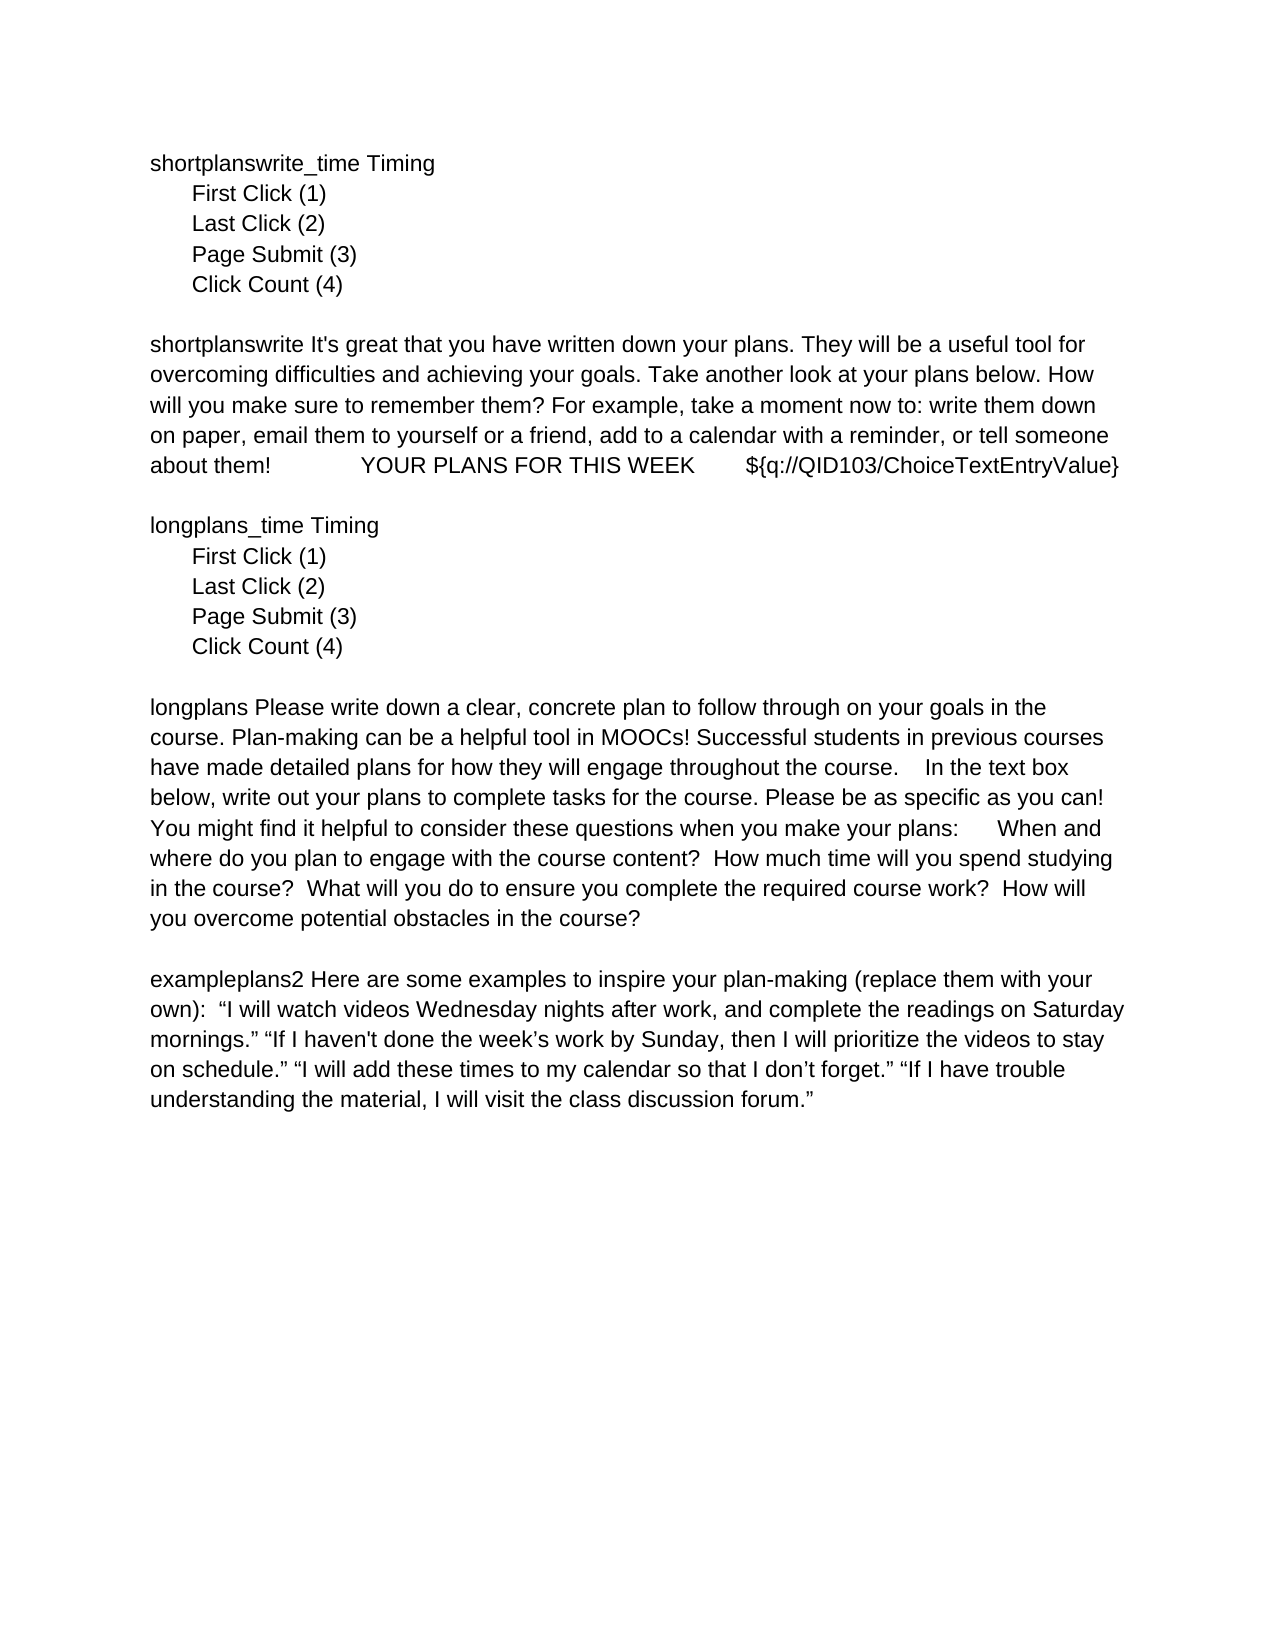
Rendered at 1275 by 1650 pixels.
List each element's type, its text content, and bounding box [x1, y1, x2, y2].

text shortplanswrite It's great that you have written down your plans. They will be a useful tool for overcoming difficulties and achieving your goals. Take another look at your plans below. How will you make sure to remember them? For example, take a moment now to: write them down on paper, email them to yourself or a friend, add to a calendar with a reminder, or tell someone about them! YOUR PLANS FOR THIS WEEK ${q://QID103/ChoiceTextEntryValue} [150, 331, 1125, 478]
text exampleplans2 Here are some examples to inspire your plan-making (replace them with your own): “I will watch videos Wednesday nights after work, and complete the readings on Saturday mornings.” “If I haven't done the week’s work by Sunday, then I will prioritize the videos to stay on schedule.” “I will add these times to my calendar so that I don’t forget.” “If I have trouble understanding the material, I will visit the class discussion forum.” [150, 966, 1125, 1113]
list First Click (1) [150, 180, 1125, 207]
list Page Submit (3) [150, 241, 1125, 267]
list Last Click (2) [150, 210, 1125, 237]
list Click Count (4) [150, 271, 1125, 297]
text longplans_time Timing [150, 512, 1125, 539]
list Last Click (2) [150, 573, 1125, 599]
list First Click (1) [150, 543, 1125, 569]
list Page Submit (3) [150, 603, 1125, 629]
text shortplanswrite_time Timing [150, 150, 1125, 176]
text longplans Please write down a clear, concrete plan to follow through on your goals in the course. Plan-making can be a helpful tool in MOOCs! Successful students in previous courses have made detailed plans for how they will engage throughout the course. In the text box below, write out your plans to complete tasks for the course. Please be as specific as you can! You might find it helpful to consider these questions when you make your plans: When and where do you plan to engage with the course content? How much time will you spend studying in the course? What will you do to ensure you complete the required course work? How will you overcome potential obstacles in the course? [150, 694, 1125, 932]
list Click Count (4) [150, 633, 1125, 660]
